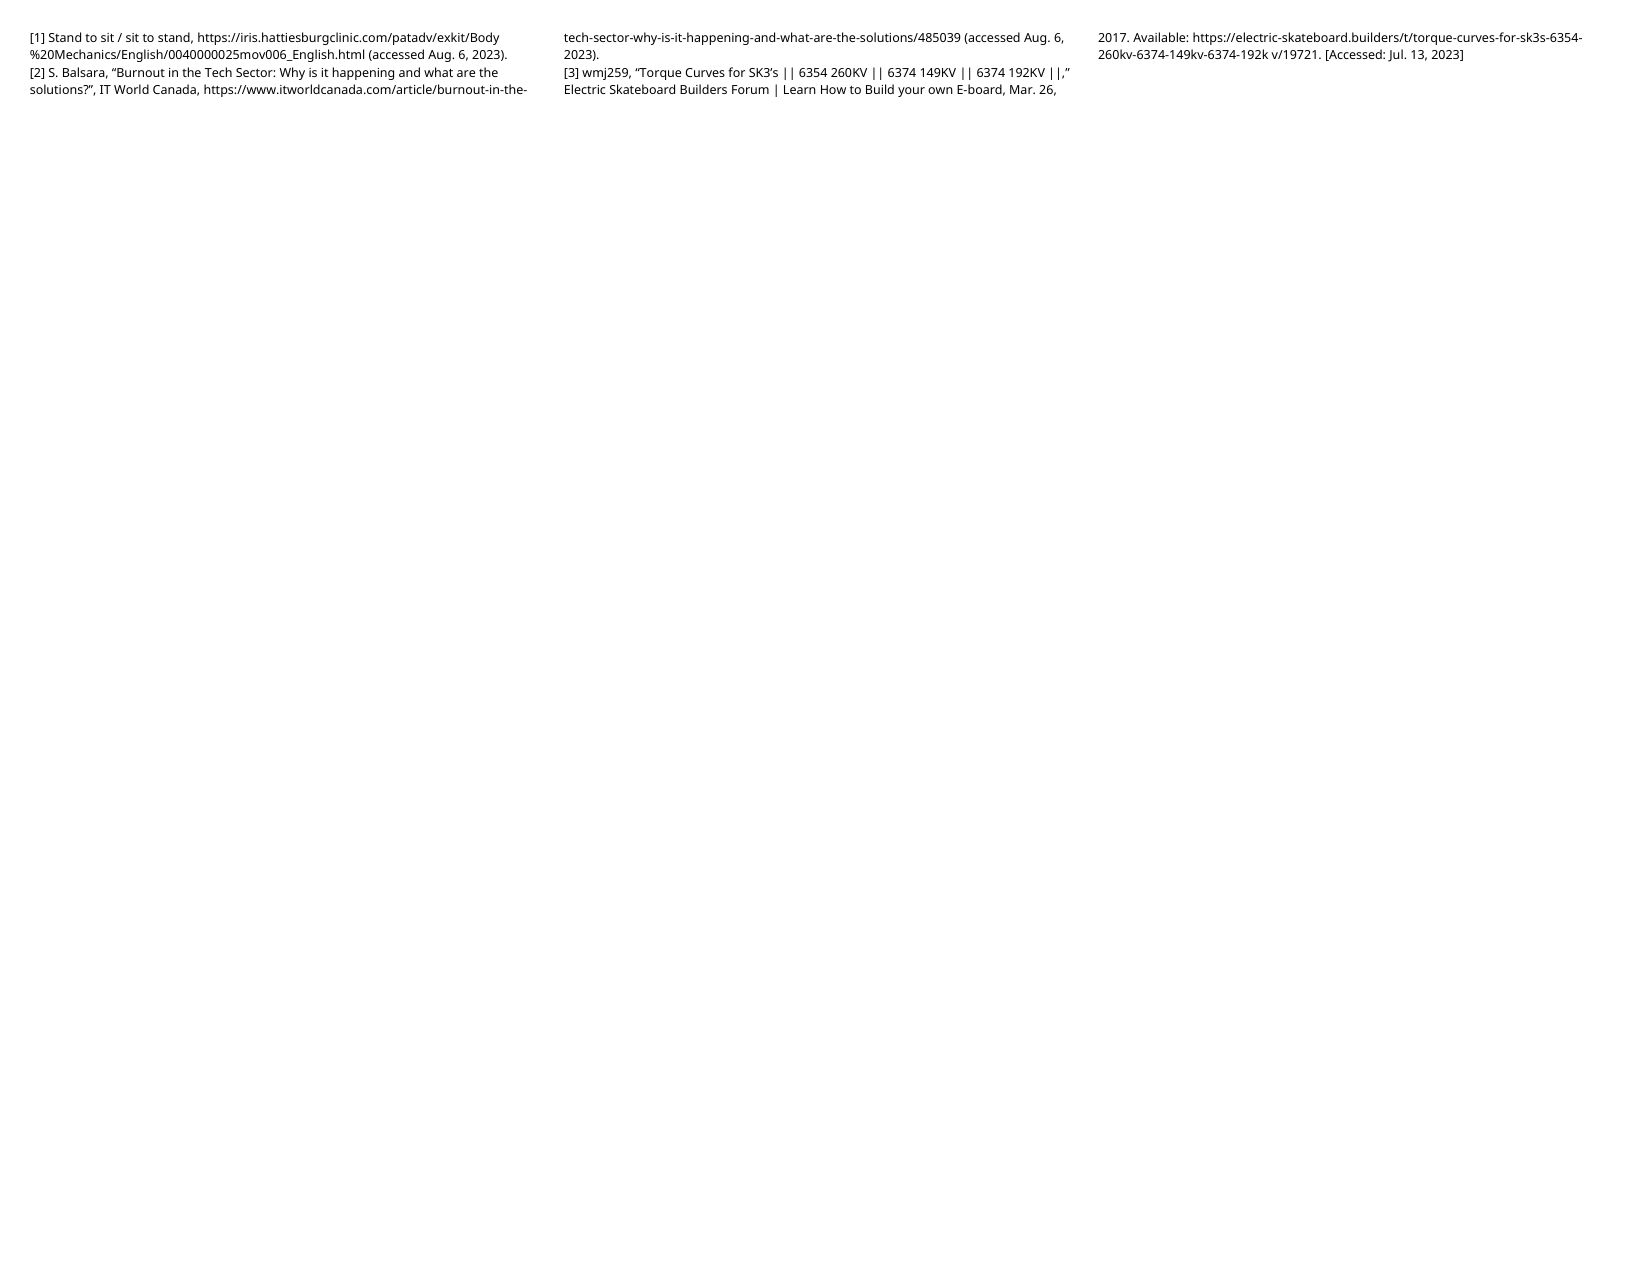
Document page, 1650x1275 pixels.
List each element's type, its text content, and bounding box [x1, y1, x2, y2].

text [2] S. Balsara, “Burnout in the Tech Sector: Why is it happening and what are the solutions?”, IT World Canada, https://www.itworldcanada.com/article/burnout-in-the-tech-sector-why-is-it-happening-and-what-are-the-solutions/485039 (accessed Aug. 6, 2023). [29, 64, 552, 98]
text [1] Stand to sit / sit to stand, https://iris.hattiesburgclinic.com/patadv/exkit/Body%20Mechanics/English/0040000025mov006_English.html (accessed Aug. 6, 2023). [29, 29, 552, 64]
text [2] S. Balsara, “Burnout in the Tech Sector: Why is it happening and what are the solutions?”, IT World Canada, https://www.itworldcanada.com/article/burnout-in-the-tech-sector-why-is-it-happening-and-what-are-the-solutions/485039 (accessed Aug. 6, 2023). [564, 29, 1086, 64]
